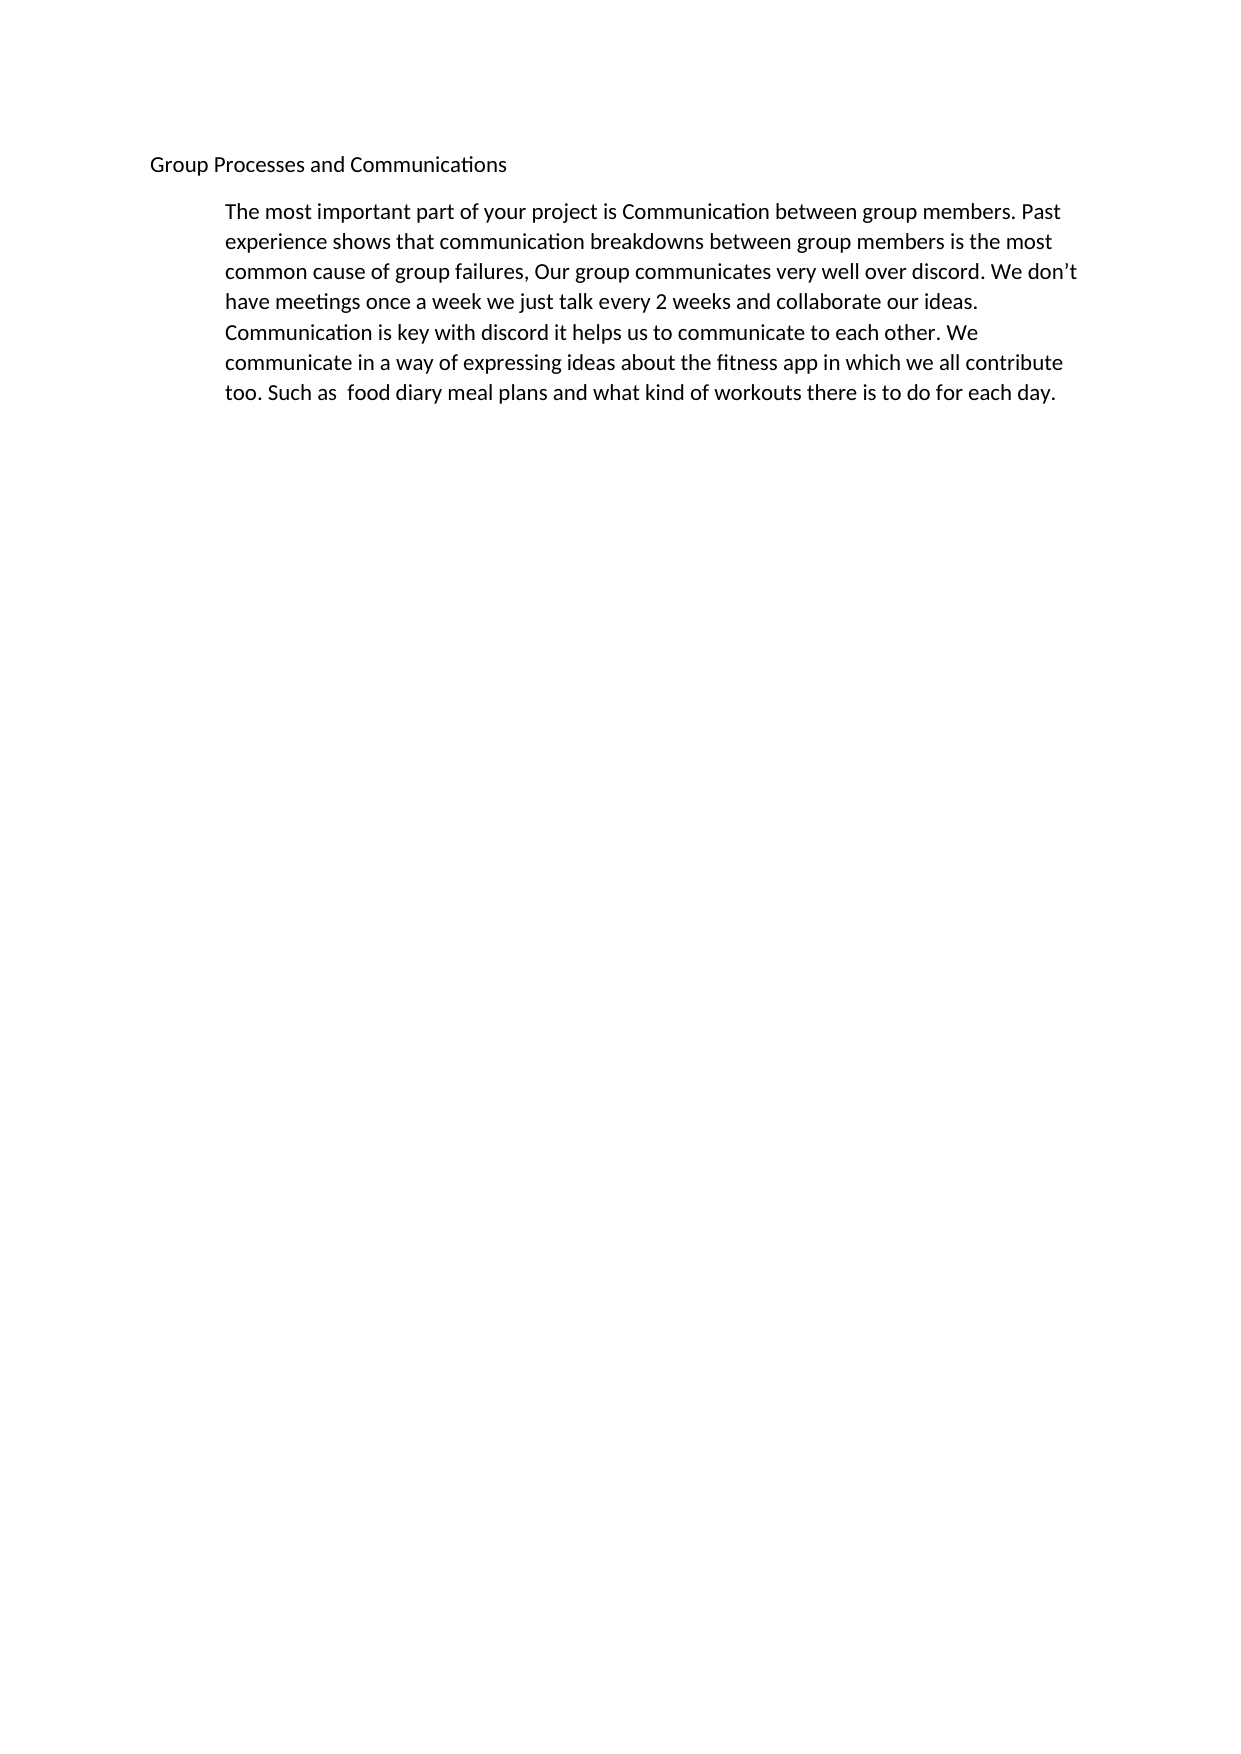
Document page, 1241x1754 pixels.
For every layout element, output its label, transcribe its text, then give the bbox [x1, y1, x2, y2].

text Group Processes and Communications [150, 150, 1090, 178]
text The most important part of your project is Communication between group members. Past experience shows that communication breakdowns between group members is the most common cause of group failures, Our group communicates very well over discord. We don’t have meetings once a week we just talk every 2 weeks and collaborate our ideas. Communication is key with discord it helps us to communicate to each other. We communicate in a way of expressing ideas about the fitness app in which we all contribute too. Such as food diary meal plans and what kind of workouts there is to do for each day. [225, 197, 1090, 406]
